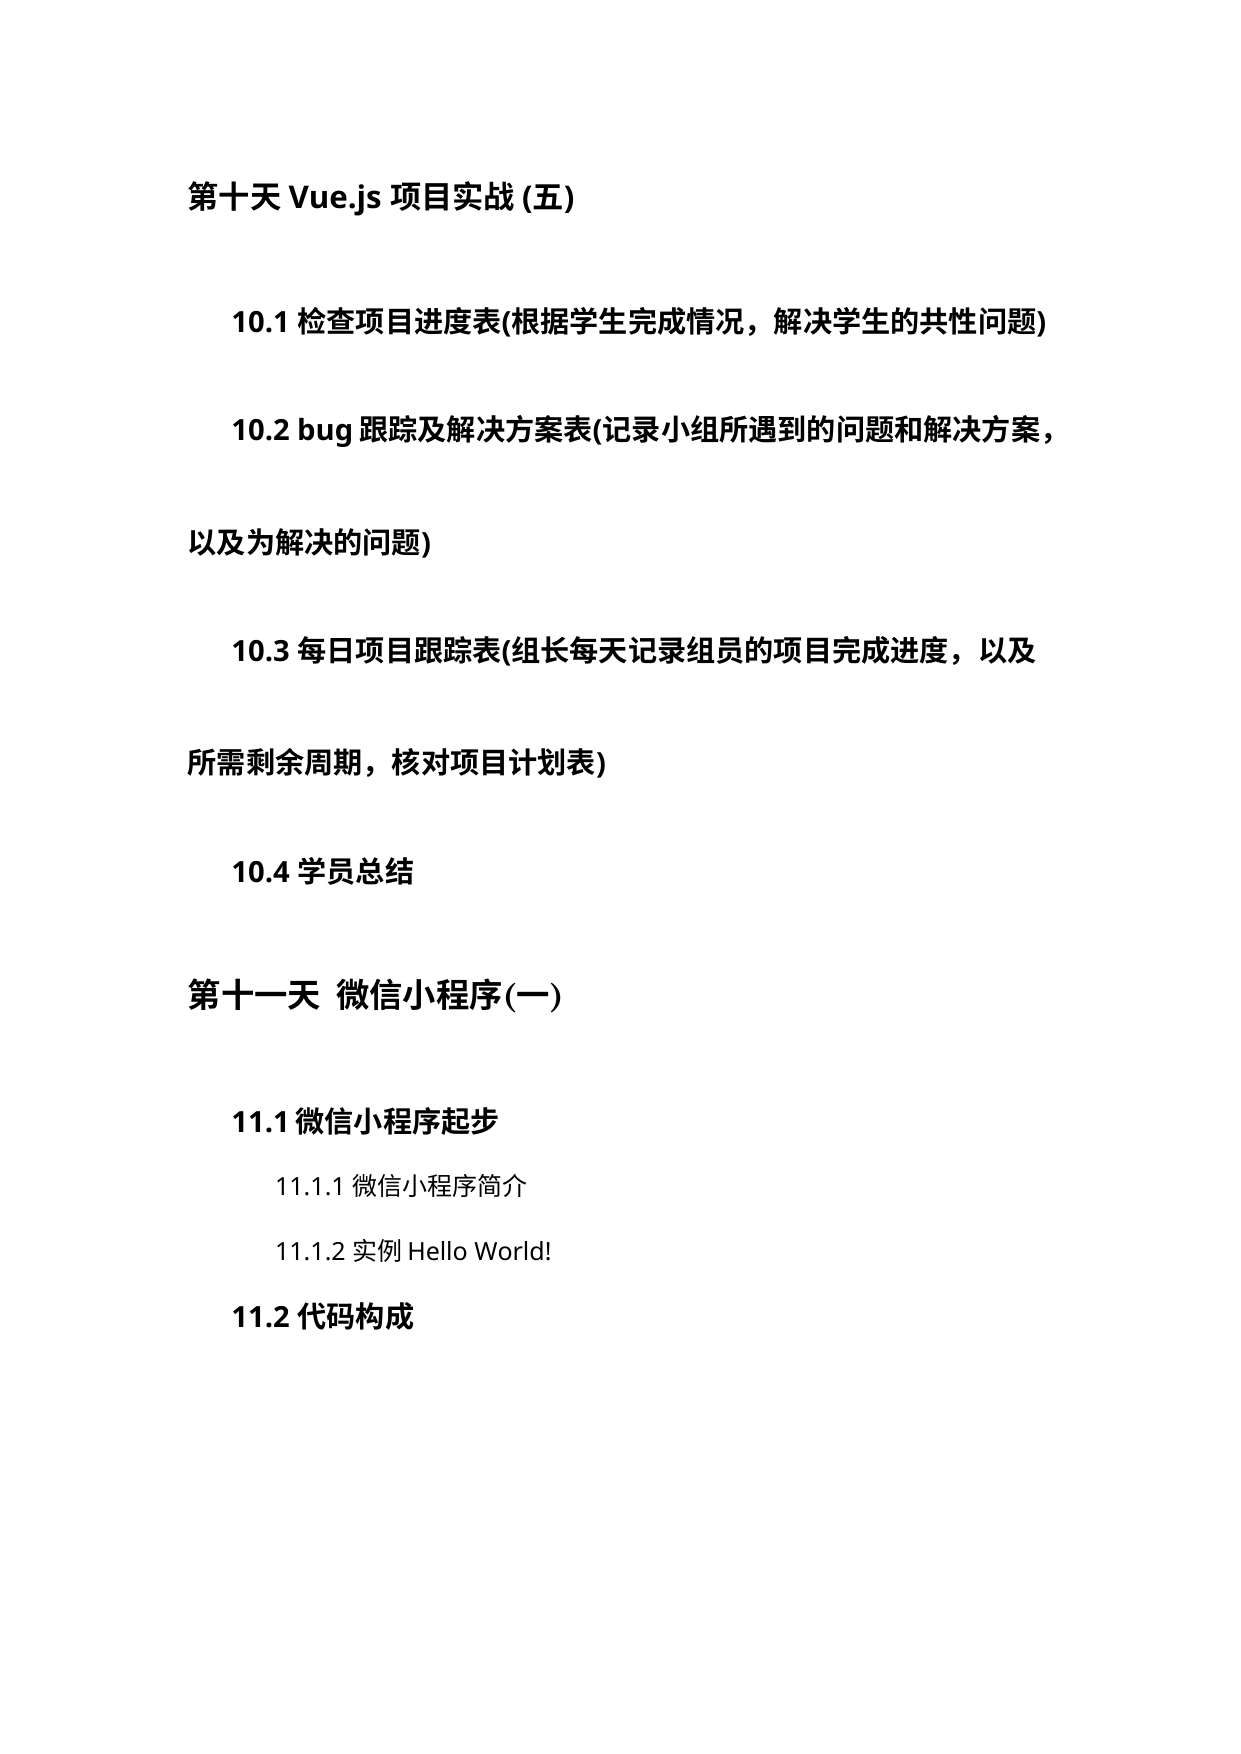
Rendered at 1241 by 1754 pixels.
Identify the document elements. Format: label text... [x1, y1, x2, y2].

subtitle 10.4 学员总结 [187, 837, 1053, 902]
subtitle 11.1.2 实例Hello World! [238, 1217, 1053, 1282]
subtitle 10.1 检查项目进度表(根据学生完成情况，解决学生的共性问题) [187, 287, 1053, 352]
text 11.1微信小程序起步 [187, 1087, 1053, 1152]
subtitle 10.3 每日项目跟踪表(组长每天记录组员的项目完成进度，以及所需剩余周期，核对项目计划表) [187, 616, 1053, 794]
text 11.2 代码构成 [187, 1282, 1053, 1347]
subtitle 第十一天 微信小程序(一) [187, 960, 1053, 1025]
subtitle 10.2 bug跟踪及解决方案表(记录小组所遇到的问题和解决方案，以及为解决的问题) [187, 396, 1053, 573]
subtitle 第十天 Vue.js 项目实战 (五) [187, 162, 1053, 227]
subtitle 11.1.1 微信小程序简介 [238, 1152, 1053, 1217]
